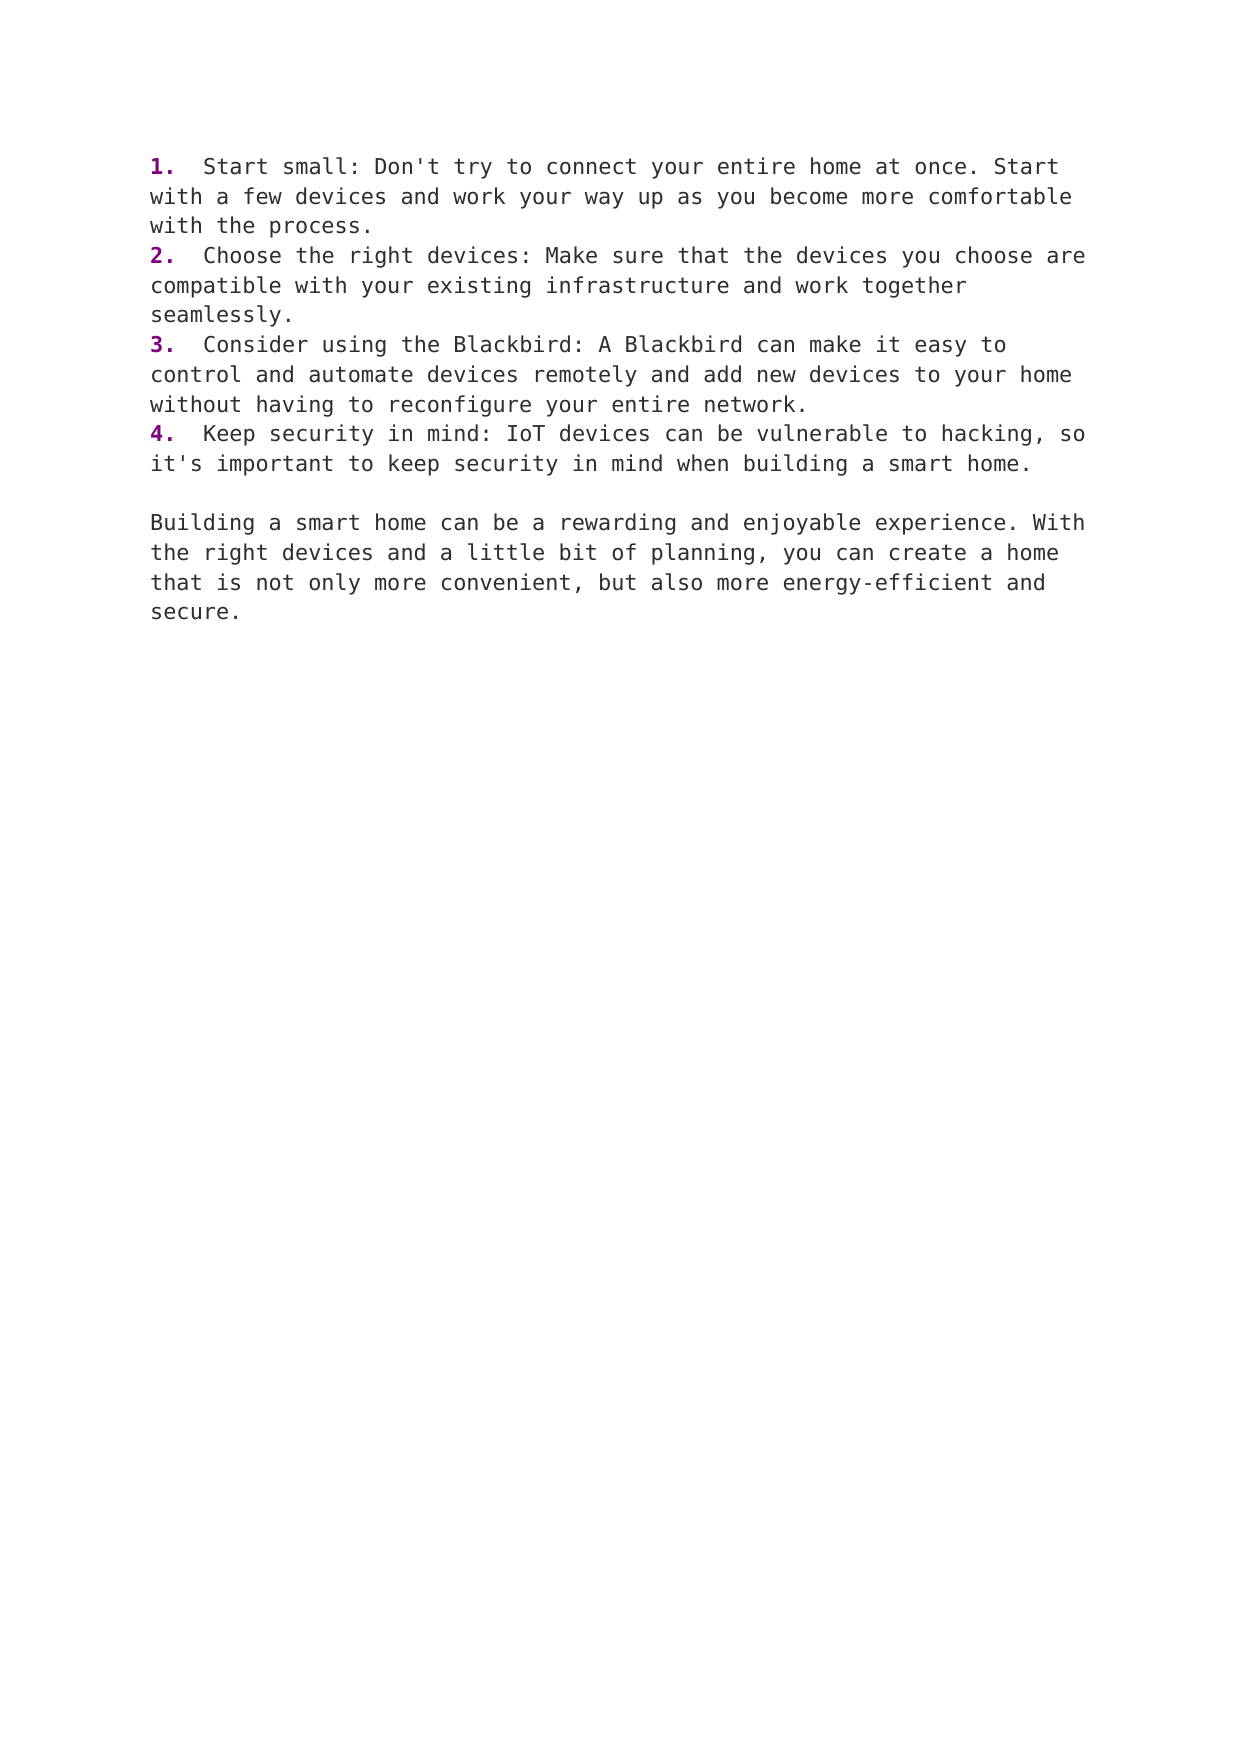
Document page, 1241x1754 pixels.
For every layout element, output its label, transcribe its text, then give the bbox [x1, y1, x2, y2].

text 4. Keep security in mind: IoT devices can be vulnerable to hacking, so it's important to keep security in mind when building a smart home. [150, 417, 1090, 477]
text 2. Choose the right devices: Make sure that the devices you choose are compatible with your existing infrastructure and work together seamlessly. [150, 239, 1090, 328]
text 1. Start small: Don't try to connect your entire home at once. Start with a few devices and work your way up as you become more comfortable with the process. [150, 150, 1090, 239]
text 3. Consider using the Blackbird: A Blackbird can make it easy to control and automate devices remotely and add new devices to your home without having to reconfigure your entire network. [150, 328, 1090, 417]
text Building a smart home can be a rewarding and enjoyable experience. With the right devices and a little bit of planning, you can create a home that is not only more convenient, but also more energy-efficient and secure. [150, 506, 1090, 625]
